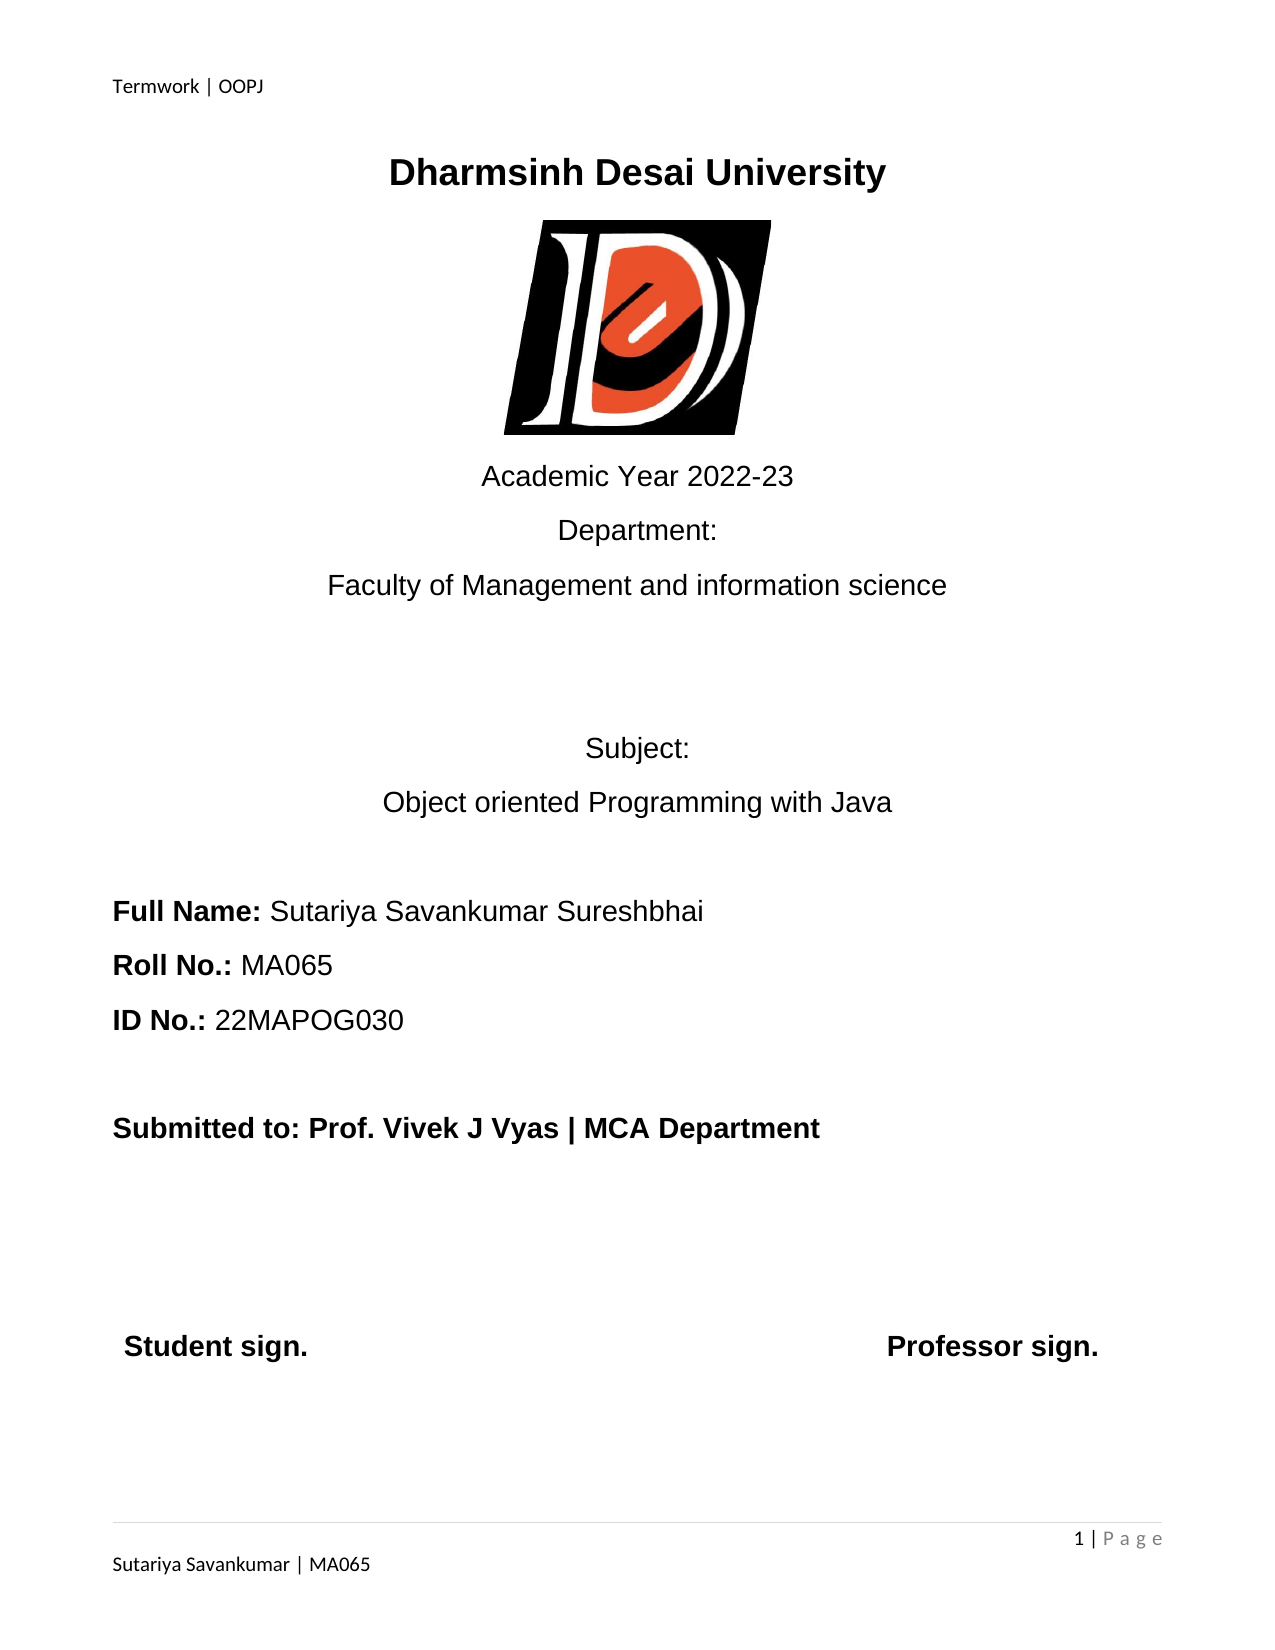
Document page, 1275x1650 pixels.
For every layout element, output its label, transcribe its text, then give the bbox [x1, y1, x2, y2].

text Subject: [112, 731, 1162, 764]
text Department: [112, 513, 1162, 547]
text Faculty of Management and information science [112, 568, 1162, 601]
table_header Student sign. [113, 1329, 611, 1463]
text Submitted to: Prof. Vivek J Vyas | MCA Department [112, 1112, 1162, 1145]
text Full Name: Sutariya Savankumar Sureshbhai [112, 894, 1162, 928]
text ID No.: 22MAPOG030 [112, 1003, 1162, 1036]
table_header Professor sign. [611, 1329, 1110, 1463]
text Academic Year 2022-23 [112, 459, 1162, 493]
picture [503, 220, 772, 435]
text Object oriented Programming with Java [112, 785, 1162, 819]
text Roll No.: MA065 [112, 948, 1162, 982]
text Dharmsinh Desai University [112, 150, 1162, 193]
